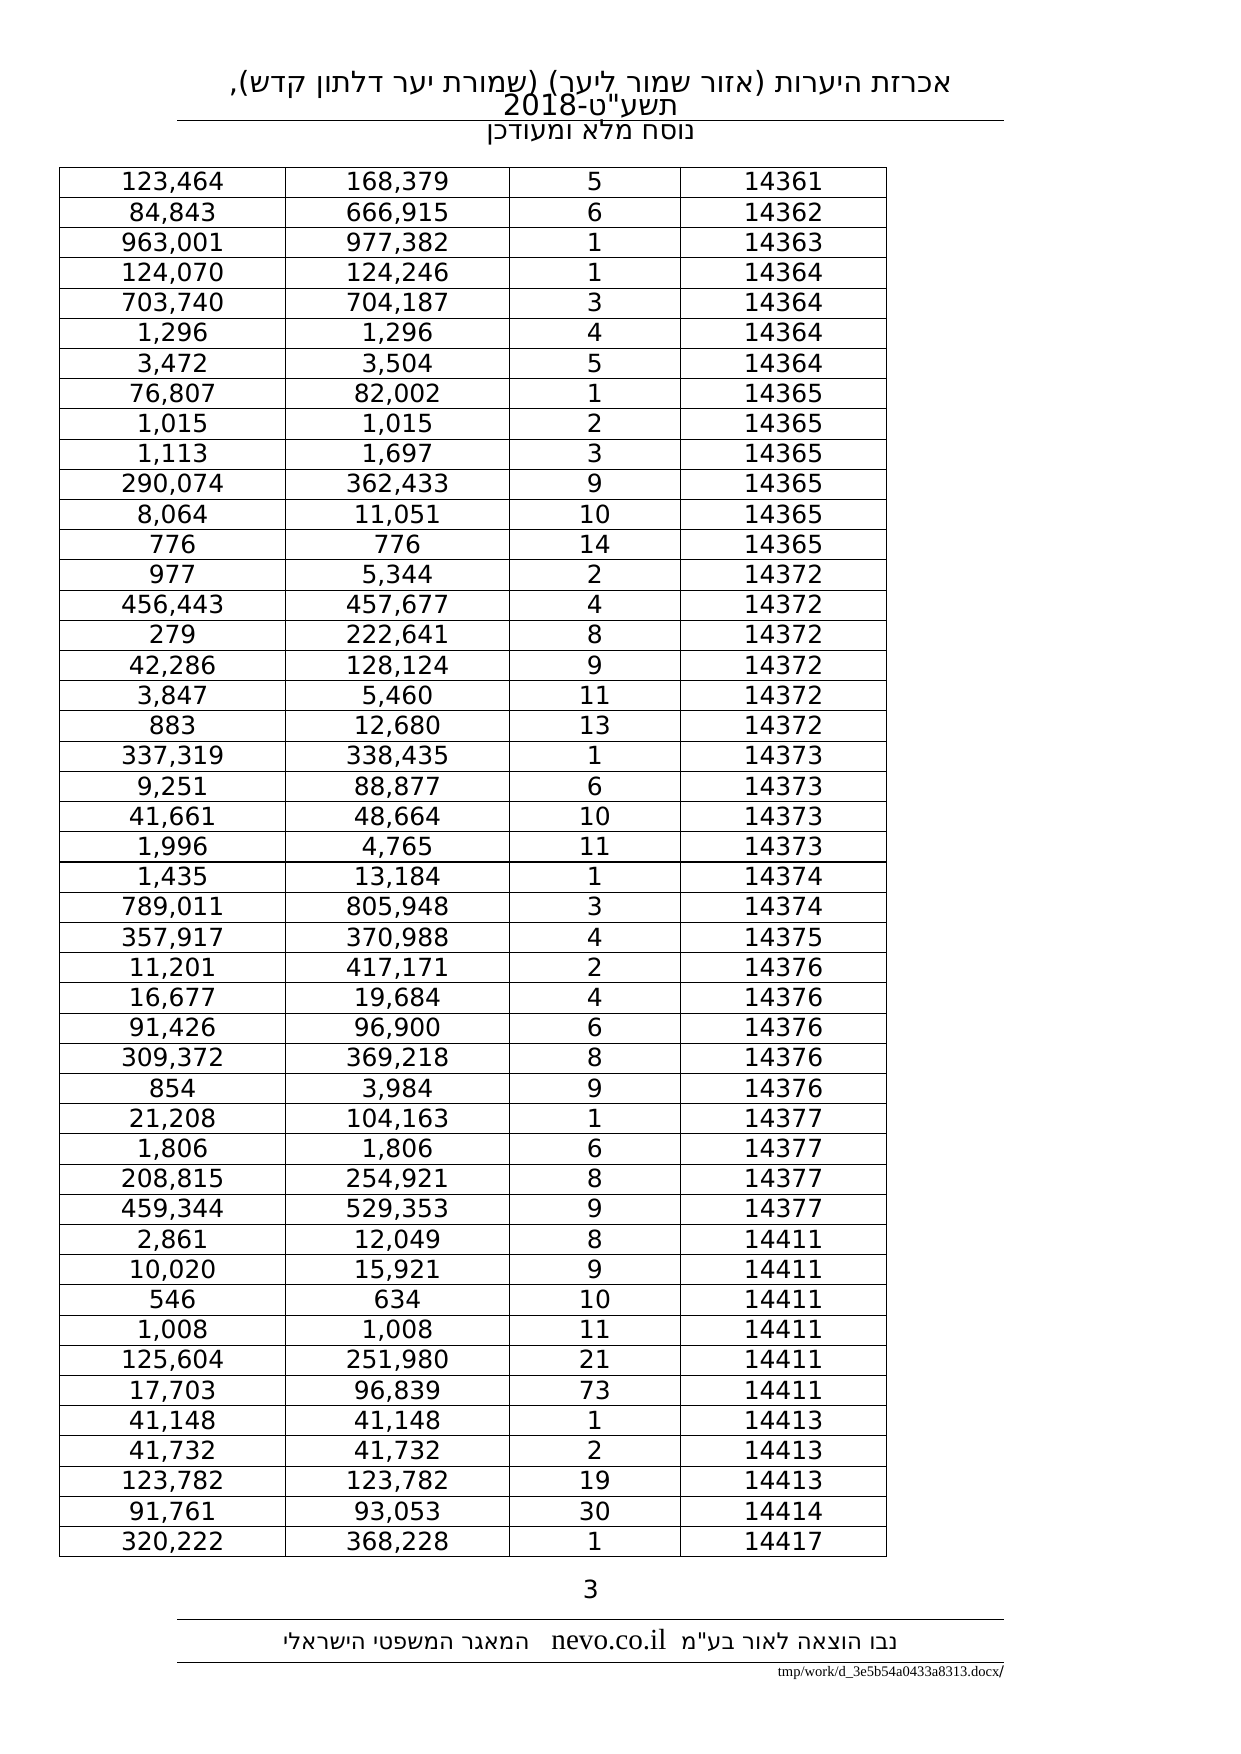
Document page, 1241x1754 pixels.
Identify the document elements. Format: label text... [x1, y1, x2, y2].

table_cell 357,917 [60, 923, 285, 952]
table_cell 1 [510, 228, 680, 257]
table_cell 3 [510, 289, 680, 318]
table_cell 1 [510, 863, 680, 892]
table_cell 14376 [681, 1074, 886, 1103]
table_cell 14377 [681, 1165, 886, 1194]
table_cell 1,697 [286, 440, 509, 469]
table_cell 123,782 [60, 1467, 285, 1496]
table_cell 6 [510, 1014, 680, 1043]
table_cell 1,113 [60, 440, 285, 469]
table_cell 14363 [681, 228, 886, 257]
table_cell 14411 [681, 1255, 886, 1284]
table_cell 9 [510, 1195, 680, 1224]
table_cell 14411 [681, 1225, 886, 1254]
table_cell 529,353 [286, 1195, 509, 1224]
table_cell 5 [510, 349, 680, 378]
table_cell 3,847 [60, 681, 285, 710]
table_cell 1 [510, 1104, 680, 1133]
table_cell 14374 [681, 863, 886, 892]
table_cell 2,861 [60, 1225, 285, 1254]
table_cell 337,319 [60, 742, 285, 771]
table_cell 457,677 [286, 591, 509, 620]
table_cell 368,228 [286, 1527, 509, 1556]
table_cell 14373 [681, 802, 886, 831]
table_cell 14372 [681, 560, 886, 589]
table_cell 3,504 [286, 349, 509, 378]
table_cell 776 [286, 530, 509, 559]
table_cell 14413 [681, 1406, 886, 1435]
table_cell 290,074 [60, 470, 285, 499]
table_cell 14 [510, 530, 680, 559]
table_cell 14365 [681, 470, 886, 499]
table_cell 14365 [681, 379, 886, 408]
table_cell 1,296 [60, 319, 285, 348]
table_cell 124,070 [60, 258, 285, 287]
table_cell 370,988 [286, 923, 509, 952]
table_cell 91,426 [60, 1014, 285, 1043]
table_cell 14413 [681, 1436, 886, 1466]
table_cell 14373 [681, 832, 886, 861]
table_cell 1,008 [60, 1316, 285, 1345]
table_cell 854 [60, 1074, 285, 1103]
table_cell 309,372 [60, 1044, 285, 1073]
table_cell 9,251 [60, 772, 285, 801]
table_cell 48,664 [286, 802, 509, 831]
table_cell 9 [510, 1074, 680, 1103]
table_cell 5,344 [286, 560, 509, 589]
table_cell 14365 [681, 440, 886, 469]
table_cell 14373 [681, 772, 886, 801]
table_cell 96,839 [286, 1376, 509, 1405]
table_cell 1,296 [286, 319, 509, 348]
table_cell 251,980 [286, 1346, 509, 1375]
table_cell 5 [510, 168, 680, 197]
table_cell 704,187 [286, 289, 509, 318]
table_cell 4 [510, 983, 680, 1012]
table_cell 10,020 [60, 1255, 285, 1284]
table_cell 41,732 [60, 1436, 285, 1466]
table_cell 41,732 [286, 1436, 509, 1466]
table_cell 14364 [681, 289, 886, 318]
table_cell 14376 [681, 1014, 886, 1043]
table_cell 456,443 [60, 591, 285, 620]
table_cell 21 [510, 1346, 680, 1375]
table_cell 14417 [681, 1527, 886, 1556]
table_cell 14411 [681, 1316, 886, 1345]
table_cell 703,740 [60, 289, 285, 318]
table_cell 254,921 [286, 1165, 509, 1194]
table_cell 11 [510, 681, 680, 710]
table_cell 19 [510, 1467, 680, 1496]
table_cell 208,815 [60, 1165, 285, 1194]
table_cell 5,460 [286, 681, 509, 710]
table_cell 14365 [681, 530, 886, 559]
table_cell 14377 [681, 1104, 886, 1133]
table_cell 1,015 [60, 409, 285, 438]
table_cell 6 [510, 198, 680, 227]
table_cell 125,604 [60, 1346, 285, 1375]
table_cell 11,201 [60, 953, 285, 982]
table_cell 82,002 [286, 379, 509, 408]
table_cell 12,680 [286, 711, 509, 741]
table_cell 3,472 [60, 349, 285, 378]
table_cell 1,996 [60, 832, 285, 861]
table_cell 338,435 [286, 742, 509, 771]
table_cell 14376 [681, 953, 886, 982]
table_cell 222,641 [286, 621, 509, 650]
table_cell 8 [510, 1044, 680, 1073]
table_cell 8 [510, 1225, 680, 1254]
table_cell 124,246 [286, 258, 509, 287]
table_cell 2 [510, 953, 680, 982]
table_cell 362,433 [286, 470, 509, 499]
table_cell 2 [510, 409, 680, 438]
table_cell 776 [60, 530, 285, 559]
table_cell 789,011 [60, 893, 285, 922]
table_cell 2 [510, 560, 680, 589]
table_cell 14362 [681, 198, 886, 227]
table_cell 19,684 [286, 983, 509, 1012]
table_cell 14414 [681, 1497, 886, 1526]
table_cell 369,218 [286, 1044, 509, 1073]
table_cell 11 [510, 1316, 680, 1345]
table_cell 1,806 [60, 1134, 285, 1163]
table_cell 11 [510, 832, 680, 861]
table_cell 320,222 [60, 1527, 285, 1556]
table_cell 6 [510, 1134, 680, 1163]
table_cell 8,064 [60, 500, 285, 529]
table_cell 1 [510, 1527, 680, 1556]
table_cell 123,464 [60, 168, 285, 197]
table_cell 14376 [681, 983, 886, 1012]
table_cell 14411 [681, 1346, 886, 1375]
table_cell 3,984 [286, 1074, 509, 1103]
table_cell 963,001 [60, 228, 285, 257]
table_cell 634 [286, 1285, 509, 1314]
table_cell 459,344 [60, 1195, 285, 1224]
table_cell 1,015 [286, 409, 509, 438]
table_cell 1 [510, 379, 680, 408]
table_cell 123,782 [286, 1467, 509, 1496]
table_cell 1,008 [286, 1316, 509, 1345]
table_cell 12,049 [286, 1225, 509, 1254]
table_cell 1 [510, 258, 680, 287]
table_cell 84,843 [60, 198, 285, 227]
table_cell 14364 [681, 319, 886, 348]
table_cell 1 [510, 742, 680, 771]
table_cell 14372 [681, 621, 886, 650]
table_cell 104,163 [286, 1104, 509, 1133]
table_cell 883 [60, 711, 285, 741]
table_cell 8 [510, 621, 680, 650]
table_cell 30 [510, 1497, 680, 1526]
table_cell 88,877 [286, 772, 509, 801]
table_cell 4 [510, 923, 680, 952]
table_cell 3 [510, 440, 680, 469]
table_cell 10 [510, 500, 680, 529]
table_cell 13 [510, 711, 680, 741]
table_cell 6 [510, 772, 680, 801]
table_cell 14413 [681, 1467, 886, 1496]
table_cell 41,661 [60, 802, 285, 831]
table_cell 41,148 [60, 1406, 285, 1435]
table_cell 14373 [681, 742, 886, 771]
table_cell 9 [510, 1255, 680, 1284]
table_cell 13,184 [286, 863, 509, 892]
table_cell 14364 [681, 349, 886, 378]
table_cell 14374 [681, 893, 886, 922]
table_cell 21,208 [60, 1104, 285, 1133]
table_cell 14364 [681, 258, 886, 287]
table_cell 14372 [681, 591, 886, 620]
table_cell 41,148 [286, 1406, 509, 1435]
table_cell 4 [510, 591, 680, 620]
table_cell 10 [510, 1285, 680, 1314]
table_cell 8 [510, 1165, 680, 1194]
table_cell 16,677 [60, 983, 285, 1012]
table_cell 4 [510, 319, 680, 348]
table_cell 546 [60, 1285, 285, 1314]
table_cell 14372 [681, 681, 886, 710]
table_cell 93,053 [286, 1497, 509, 1526]
table_cell 14375 [681, 923, 886, 952]
table_cell 3 [510, 893, 680, 922]
table_cell 96,900 [286, 1014, 509, 1043]
table_cell 73 [510, 1376, 680, 1405]
table_cell 14372 [681, 651, 886, 680]
table_cell 11,051 [286, 500, 509, 529]
table_cell 14365 [681, 500, 886, 529]
table_cell 14377 [681, 1195, 886, 1224]
table_cell 279 [60, 621, 285, 650]
table_cell 91,761 [60, 1497, 285, 1526]
table_cell 76,807 [60, 379, 285, 408]
table_cell 42,286 [60, 651, 285, 680]
table_cell 1 [510, 1406, 680, 1435]
table_cell 128,124 [286, 651, 509, 680]
table_cell 14365 [681, 409, 886, 438]
table_cell 1,806 [286, 1134, 509, 1163]
table_cell 14377 [681, 1134, 886, 1163]
table_cell 977,382 [286, 228, 509, 257]
table_cell 14411 [681, 1285, 886, 1314]
table_cell 2 [510, 1436, 680, 1466]
table_cell 9 [510, 651, 680, 680]
table_cell 14376 [681, 1044, 886, 1073]
table_cell 4,765 [286, 832, 509, 861]
table_cell 666,915 [286, 198, 509, 227]
table_cell 17,703 [60, 1376, 285, 1405]
table_cell 805,948 [286, 893, 509, 922]
table_cell 1,435 [60, 863, 285, 892]
table_cell 10 [510, 802, 680, 831]
table_cell 14372 [681, 711, 886, 741]
table_cell 14361 [681, 168, 886, 197]
table_cell 14411 [681, 1376, 886, 1405]
table_cell 168,379 [286, 168, 509, 197]
table_cell 977 [60, 560, 285, 589]
table_cell 15,921 [286, 1255, 509, 1284]
table_cell 417,171 [286, 953, 509, 982]
table_cell 9 [510, 470, 680, 499]
